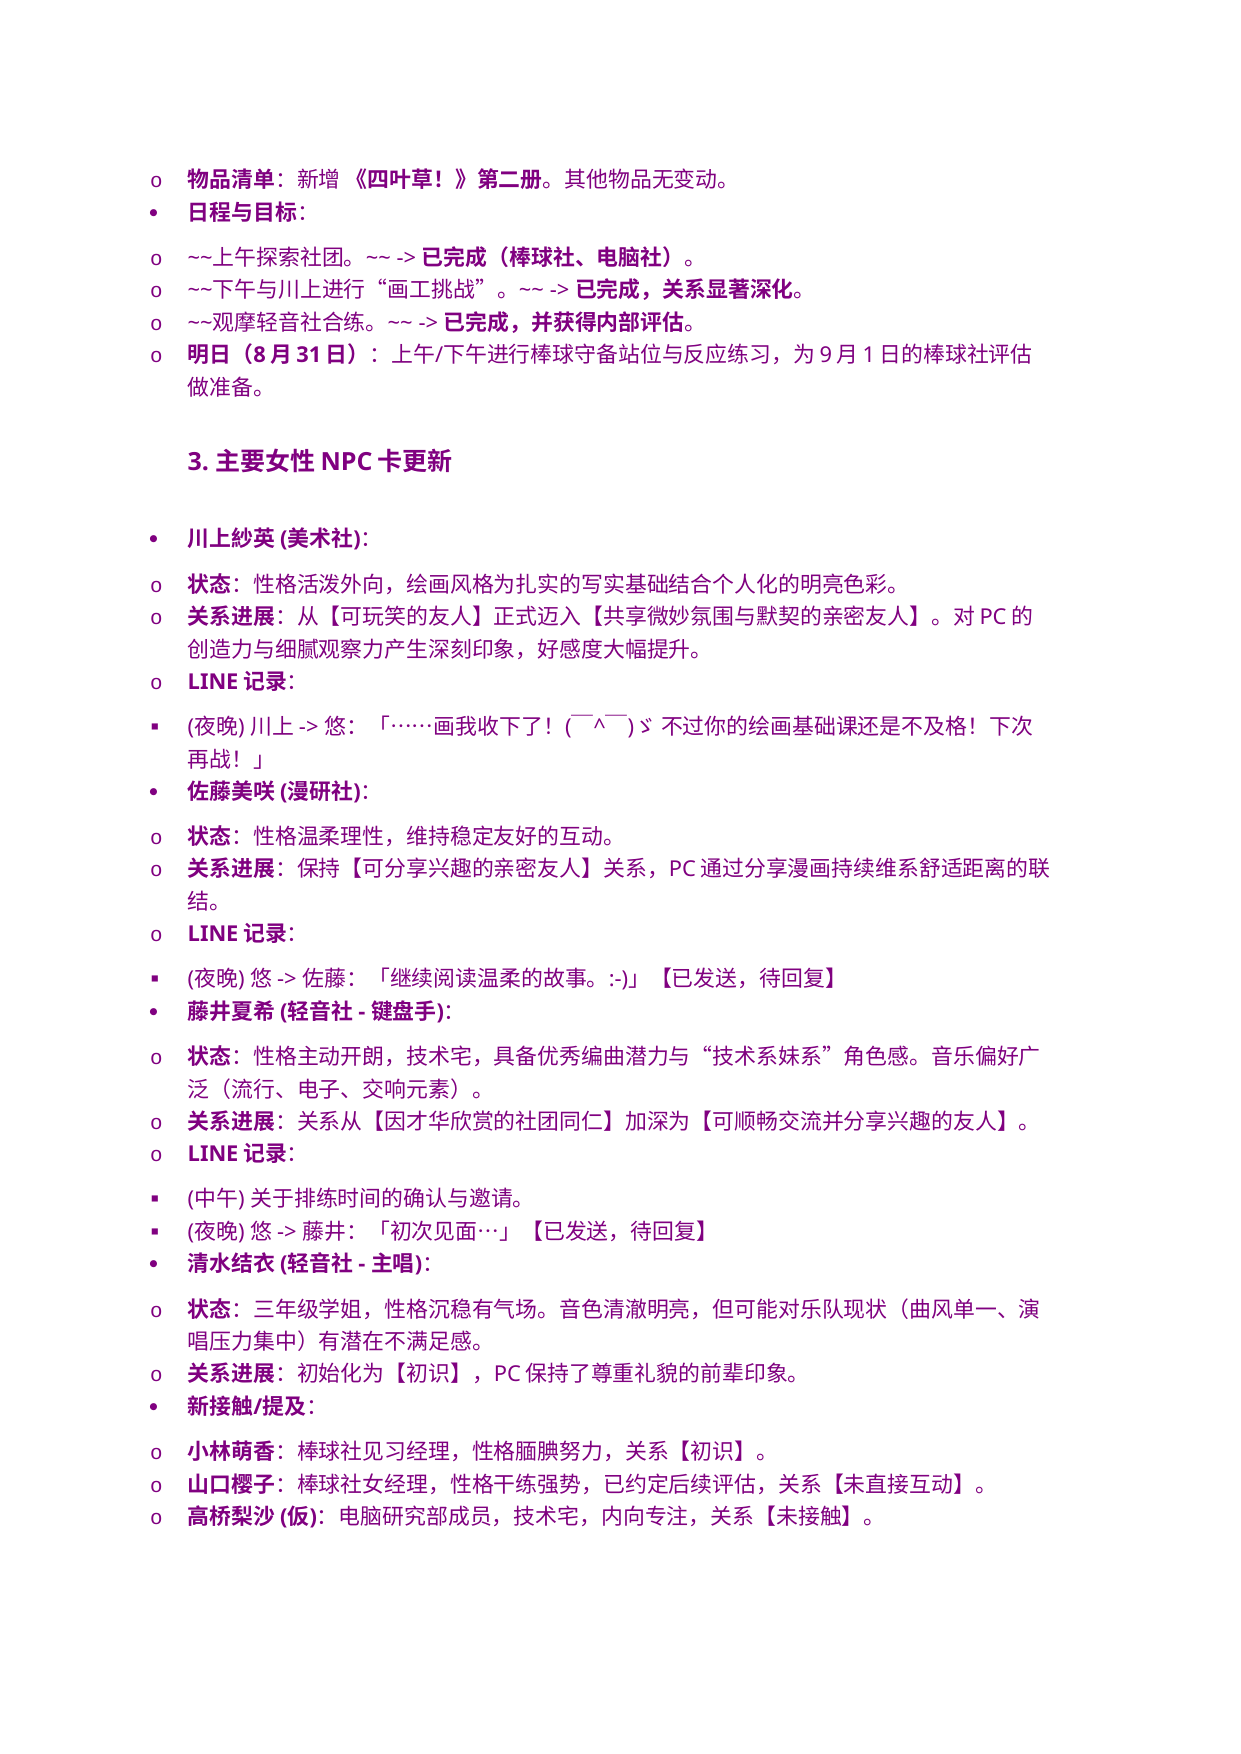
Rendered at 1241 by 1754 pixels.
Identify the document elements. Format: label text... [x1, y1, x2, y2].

list 山口樱子：棒球社女经理，性格干练强势，已约定后续评估，关系【未直接互动】。 [150, 1466, 1053, 1499]
list LINE记录： [150, 916, 1053, 949]
list LINE记录： [150, 1136, 1053, 1169]
list 川上紗英 (美术社)： [150, 521, 1053, 554]
list 清水结衣 (轻音社 - 主唱)： [150, 1246, 1053, 1279]
list 日程与目标： [150, 194, 1053, 227]
list 关系进展：关系从【因才华欣赏的社团同仁】加深为【可顺畅交流并分享兴趣的友人】。 [150, 1104, 1053, 1136]
list 物品清单：新增 《四叶草！》第二册。其他物品无变动。 [150, 162, 1053, 194]
list 关系进展：初始化为【初识】，PC保持了尊重礼貌的前辈印象。 [150, 1356, 1053, 1389]
text 3. 主要女性NPC卡更新 [187, 427, 1053, 492]
list 明日（8月31日）：上午/下午进行棒球守备站位与反应练习，为9月1日的棒球社评估做准备。 [150, 337, 1053, 402]
list (夜晚) 川上 -> 悠：「……画我收下了！(￣^￣)ゞ 不过你的绘画基础课还是不及格！下次再战！」 [150, 709, 1053, 774]
list ~~观摩轻音社合练。~~ -> 已完成，并获得内部评估。 [150, 304, 1053, 337]
list LINE记录： [150, 664, 1053, 696]
list 佐藤美咲 (漫研社)： [150, 774, 1053, 806]
list 状态：性格温柔理性，维持稳定友好的互动。 [150, 819, 1053, 851]
list 小林萌香：棒球社见习经理，性格腼腆努力，关系【初识】。 [150, 1434, 1053, 1466]
list 状态：三年级学姐，性格沉稳有气场。音色清澈明亮，但可能对乐队现状（曲风单一、演唱压力集中）有潜在不满足感。 [150, 1291, 1053, 1356]
list (夜晚) 悠 -> 藤井：「初次见面…」【已发送，待回复】 [150, 1214, 1053, 1246]
list 关系进展：从【可玩笑的友人】正式迈入【共享微妙氛围与默契的亲密友人】。对PC的创造力与细腻观察力产生深刻印象，好感度大幅提升。 [150, 599, 1053, 664]
list ~~下午与川上进行“画工挑战”。~~ -> 已完成，关系显著深化。 [150, 272, 1053, 304]
list 新接触/提及： [150, 1389, 1053, 1421]
list 关系进展：保持【可分享兴趣的亲密友人】关系，PC通过分享漫画持续维系舒适距离的联结。 [150, 851, 1053, 916]
list 高桥梨沙 (仮)：电脑研究部成员，技术宅，内向专注，关系【未接触】。 [150, 1499, 1053, 1531]
list ~~上午探索社团。~~ -> 已完成（棒球社、电脑社）。 [150, 239, 1053, 272]
list 状态：性格活泼外向，绘画风格为扎实的写实基础结合个人化的明亮色彩。 [150, 566, 1053, 599]
list (夜晚) 悠 -> 佐藤：「继续阅读温柔的故事。:-)」【已发送，待回复】 [150, 961, 1053, 994]
list 状态：性格主动开朗，技术宅，具备优秀编曲潜力与“技术系妹系”角色感。音乐偏好广泛（流行、电子、交响元素）。 [150, 1039, 1053, 1104]
list 藤井夏希 (轻音社 - 键盘手)： [150, 994, 1053, 1026]
list (中午) 关于排练时间的确认与邀请。 [150, 1181, 1053, 1214]
